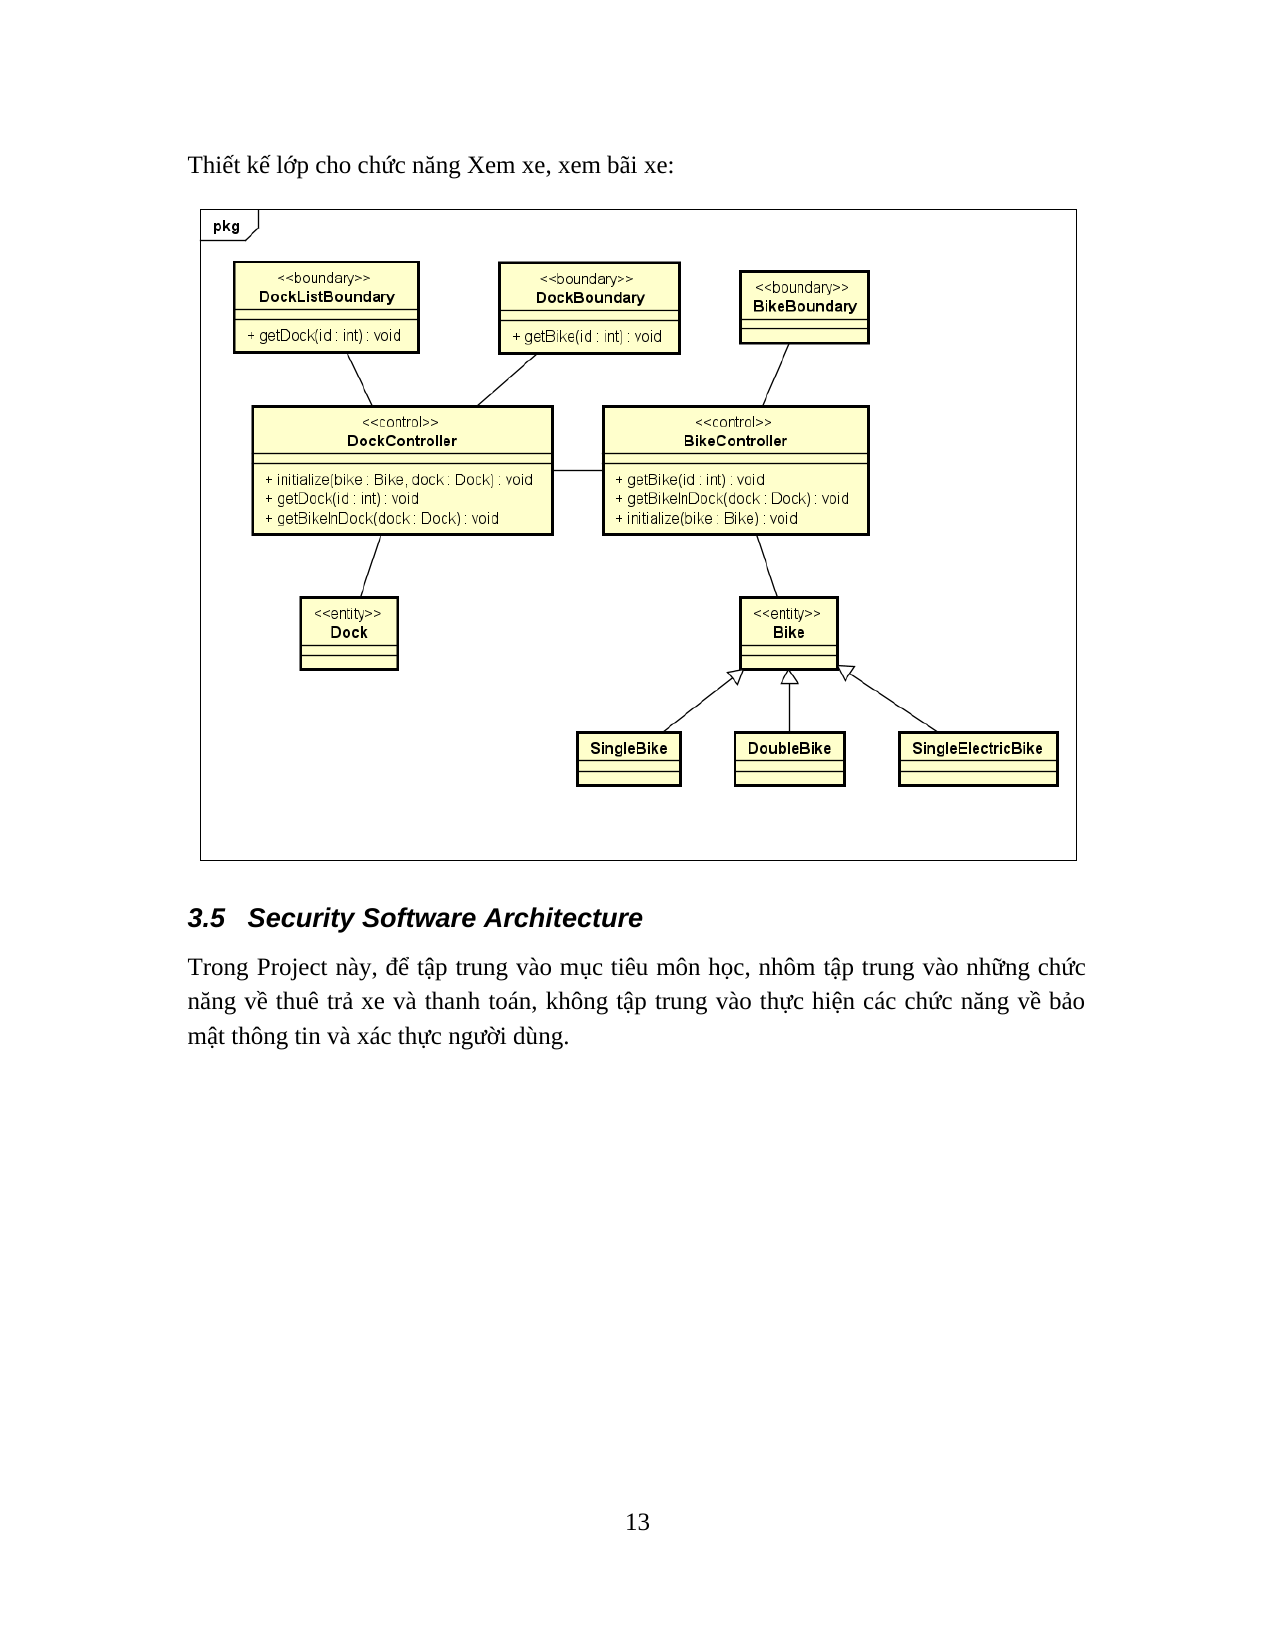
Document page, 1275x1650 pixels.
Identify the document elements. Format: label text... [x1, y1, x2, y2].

subtitle Security Software Architecture [187, 902, 1087, 933]
text Thiết kế lớp cho chức năng Xem xe, xem bãi xe: [187, 150, 1087, 179]
picture [187, 197, 1088, 872]
text Trong Project này, để tập trung vào mục tiêu môn học, nhôm tập trung vào những chức năng về thuê trả xe và thanh toán, không tập trung vào thực hiện các chức năng về bảo mật thông tin và xác thực người dùng. [187, 952, 1087, 1050]
